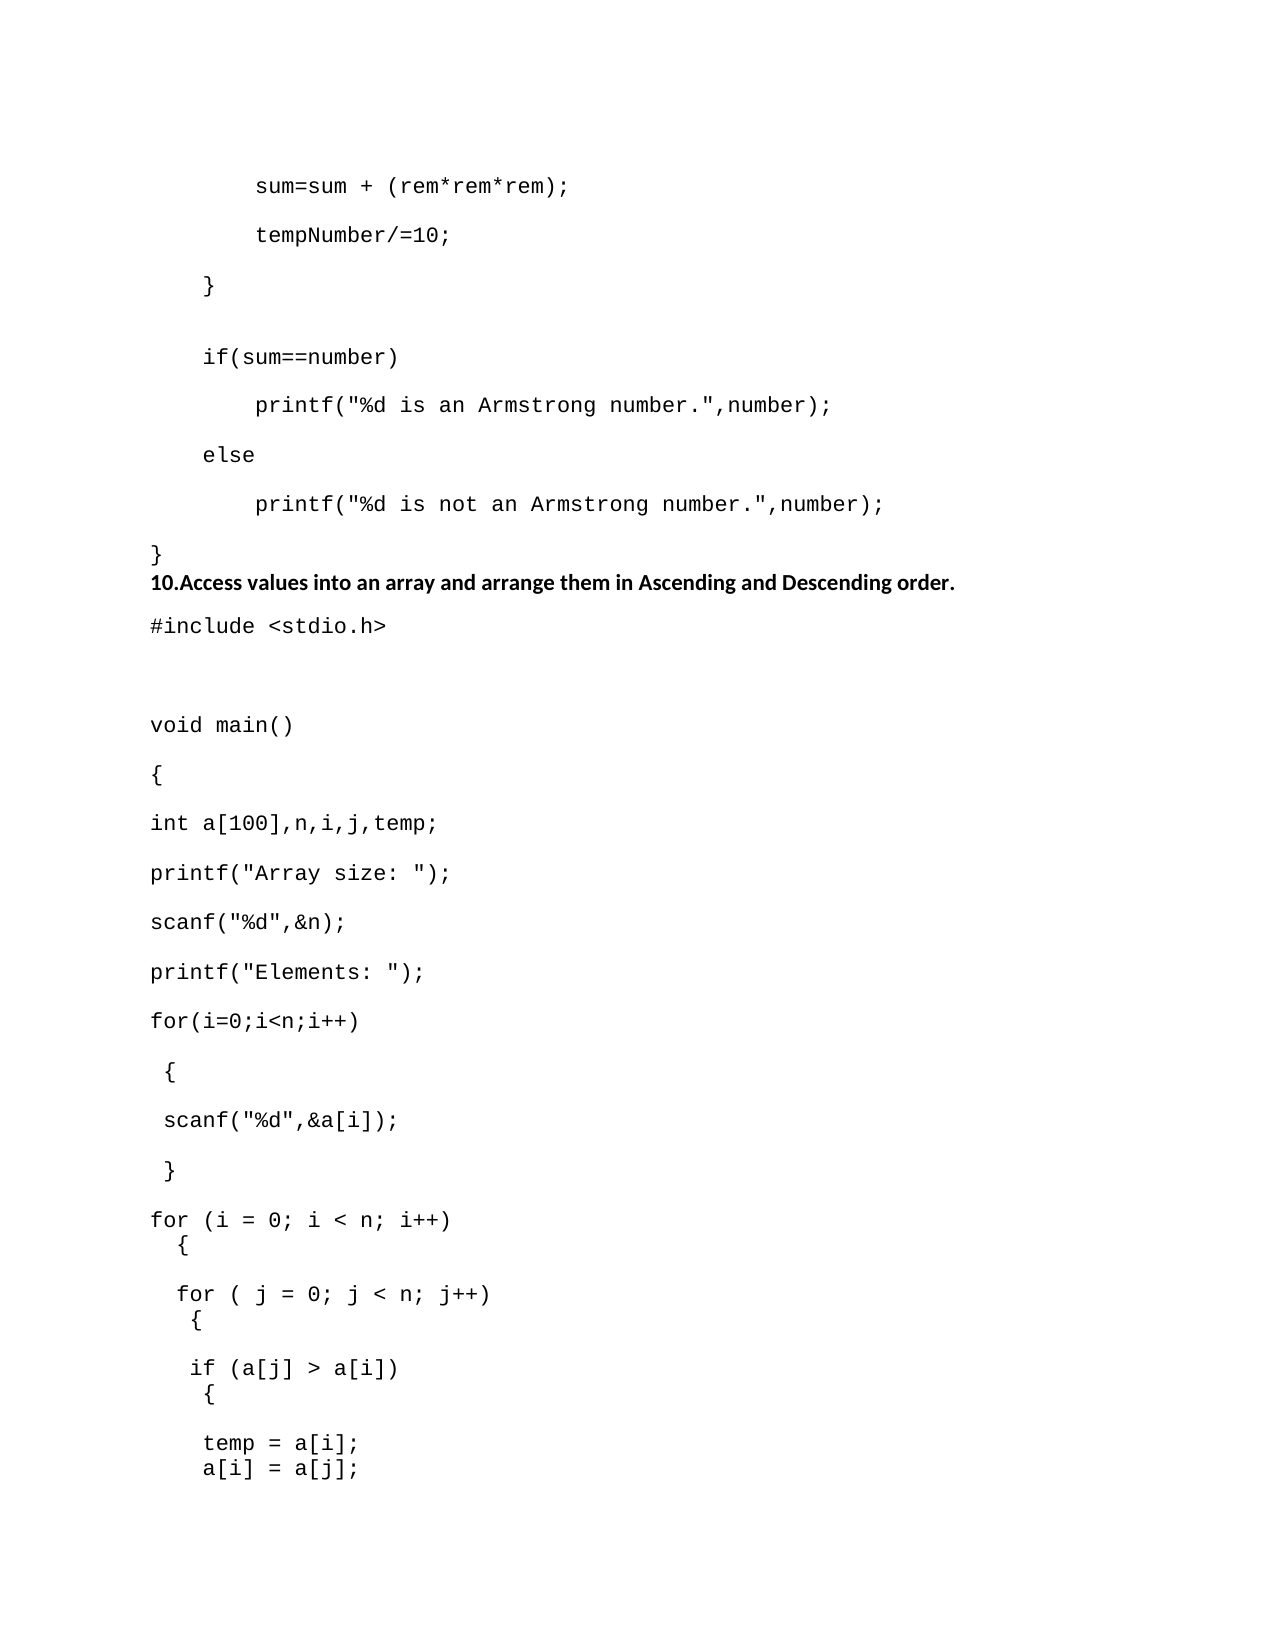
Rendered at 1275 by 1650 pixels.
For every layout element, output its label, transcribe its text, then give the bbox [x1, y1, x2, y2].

text tempNumber/=10; [150, 224, 1125, 249]
text a[i] = a[j]; [150, 1457, 1125, 1481]
text sum=sum + (rem*rem*rem); [150, 175, 1125, 199]
text } [150, 274, 1125, 299]
text scanf("%d",&n); [150, 911, 1125, 936]
text if (a[j] > a[i]) [150, 1357, 1125, 1382]
text } [150, 543, 1125, 568]
text { [150, 1233, 1125, 1258]
text { [150, 764, 1125, 788]
text { [150, 1308, 1125, 1333]
text printf("Elements: "); [150, 961, 1125, 986]
text printf("%d is not an Armstrong number.",number); [150, 494, 1125, 518]
text 10.Access values into an array and arrange them in Ascending and Descending order. [150, 568, 1125, 596]
text printf("Array size: "); [150, 862, 1125, 886]
text } [150, 1159, 1125, 1184]
text #include <stdio.h> [150, 615, 1125, 640]
text printf("%d is an Armstrong number.",number); [150, 394, 1125, 419]
text if(sum==number) [150, 346, 1125, 371]
text for (i = 0; i < n; i++) [150, 1209, 1125, 1233]
text int a[100],n,i,j,temp; [150, 812, 1125, 837]
text else [150, 444, 1125, 469]
text void main() [150, 714, 1125, 739]
text scanf("%d",&a[i]); [150, 1109, 1125, 1134]
text for ( j = 0; j < n; j++) [150, 1283, 1125, 1308]
text for(i=0;i<n;i++) [150, 1010, 1125, 1035]
text temp = a[i]; [150, 1432, 1125, 1457]
text { [150, 1060, 1125, 1085]
text { [150, 1382, 1125, 1407]
